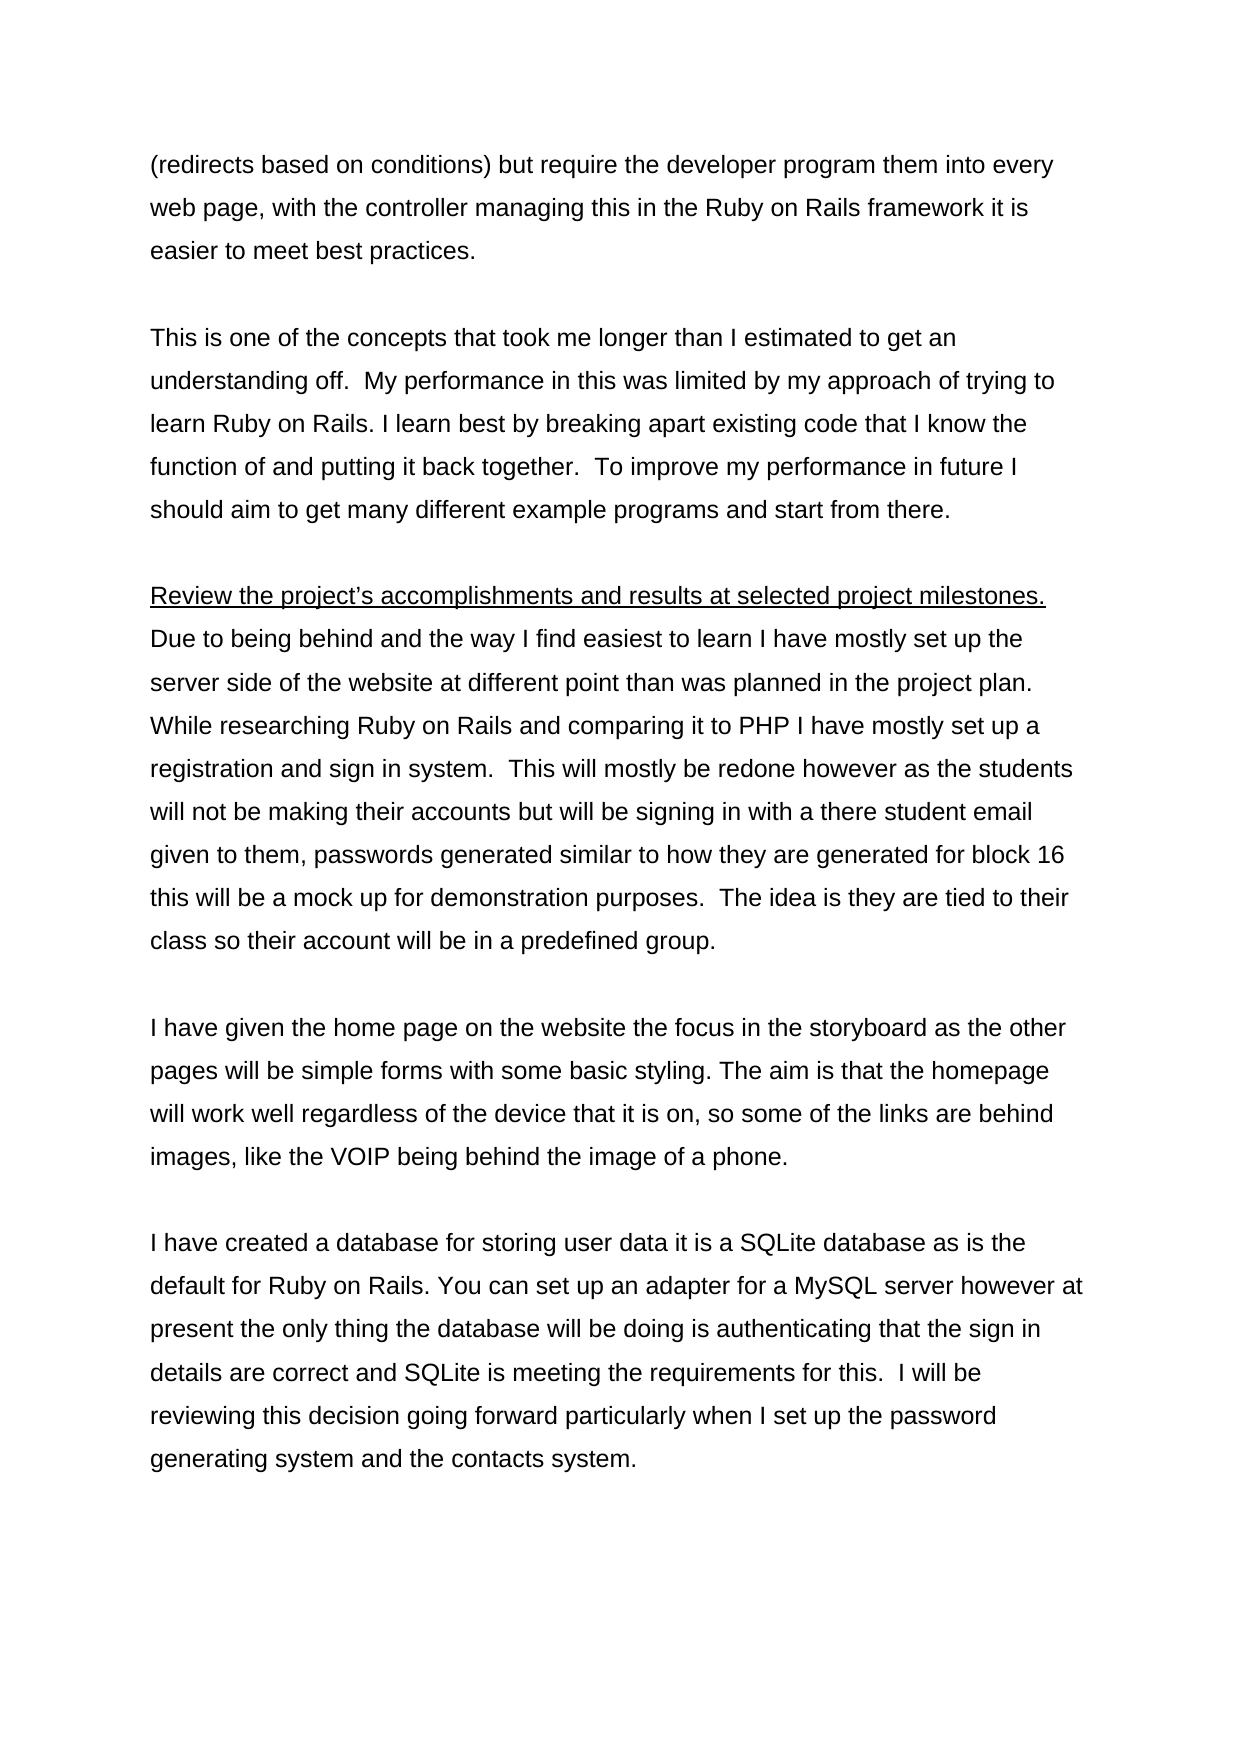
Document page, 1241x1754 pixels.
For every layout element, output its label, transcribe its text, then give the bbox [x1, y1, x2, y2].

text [150, 150, 1090, 265]
text I have created a database for storing user data it is a SQLite database as is the default for Ruby on Rails. You can set up an adapter for a MySQL server however at present the only thing the database will be doing is authenticating that the sign in details are correct and SQLite is meeting the requirements for this. I will be reviewing this decision going forward particularly when I set up the password generating system and the contacts system. [150, 1228, 1090, 1472]
text Review the project’s accomplishments and results at selected project milestones. [150, 581, 1090, 610]
text This is one of the concepts that took me longer than I estimated to get an understanding off. My performance in this was limited by my approach of trying to learn Ruby on Rails. I learn best by breaking apart existing code that I know the function of and putting it back together. To improve my performance in future I should aim to get many different example programs and start from there. [150, 322, 1090, 524]
text I have given the home page on the website the focus in the storyboard as the other pages will be simple forms with some basic styling. The aim is that the homepage will work well regardless of the device that it is on, so some of the links are behind images, like the VOIP being behind the image of a phone. [150, 1012, 1090, 1171]
text Due to being behind and the way I find easiest to learn I have mostly set up the server side of the website at different point than was planned in the project plan. While researching Ruby on Rails and comparing it to PHP I have mostly set up a registration and sign in system. This will mostly be redone however as the students will not be making their accounts but will be signing in with a there student email given to them, passwords generated similar to how they are generated for block 16 this will be a mock up for demonstration purposes. The idea is they are tied to their class so their account will be in a predefined group. [150, 624, 1090, 955]
